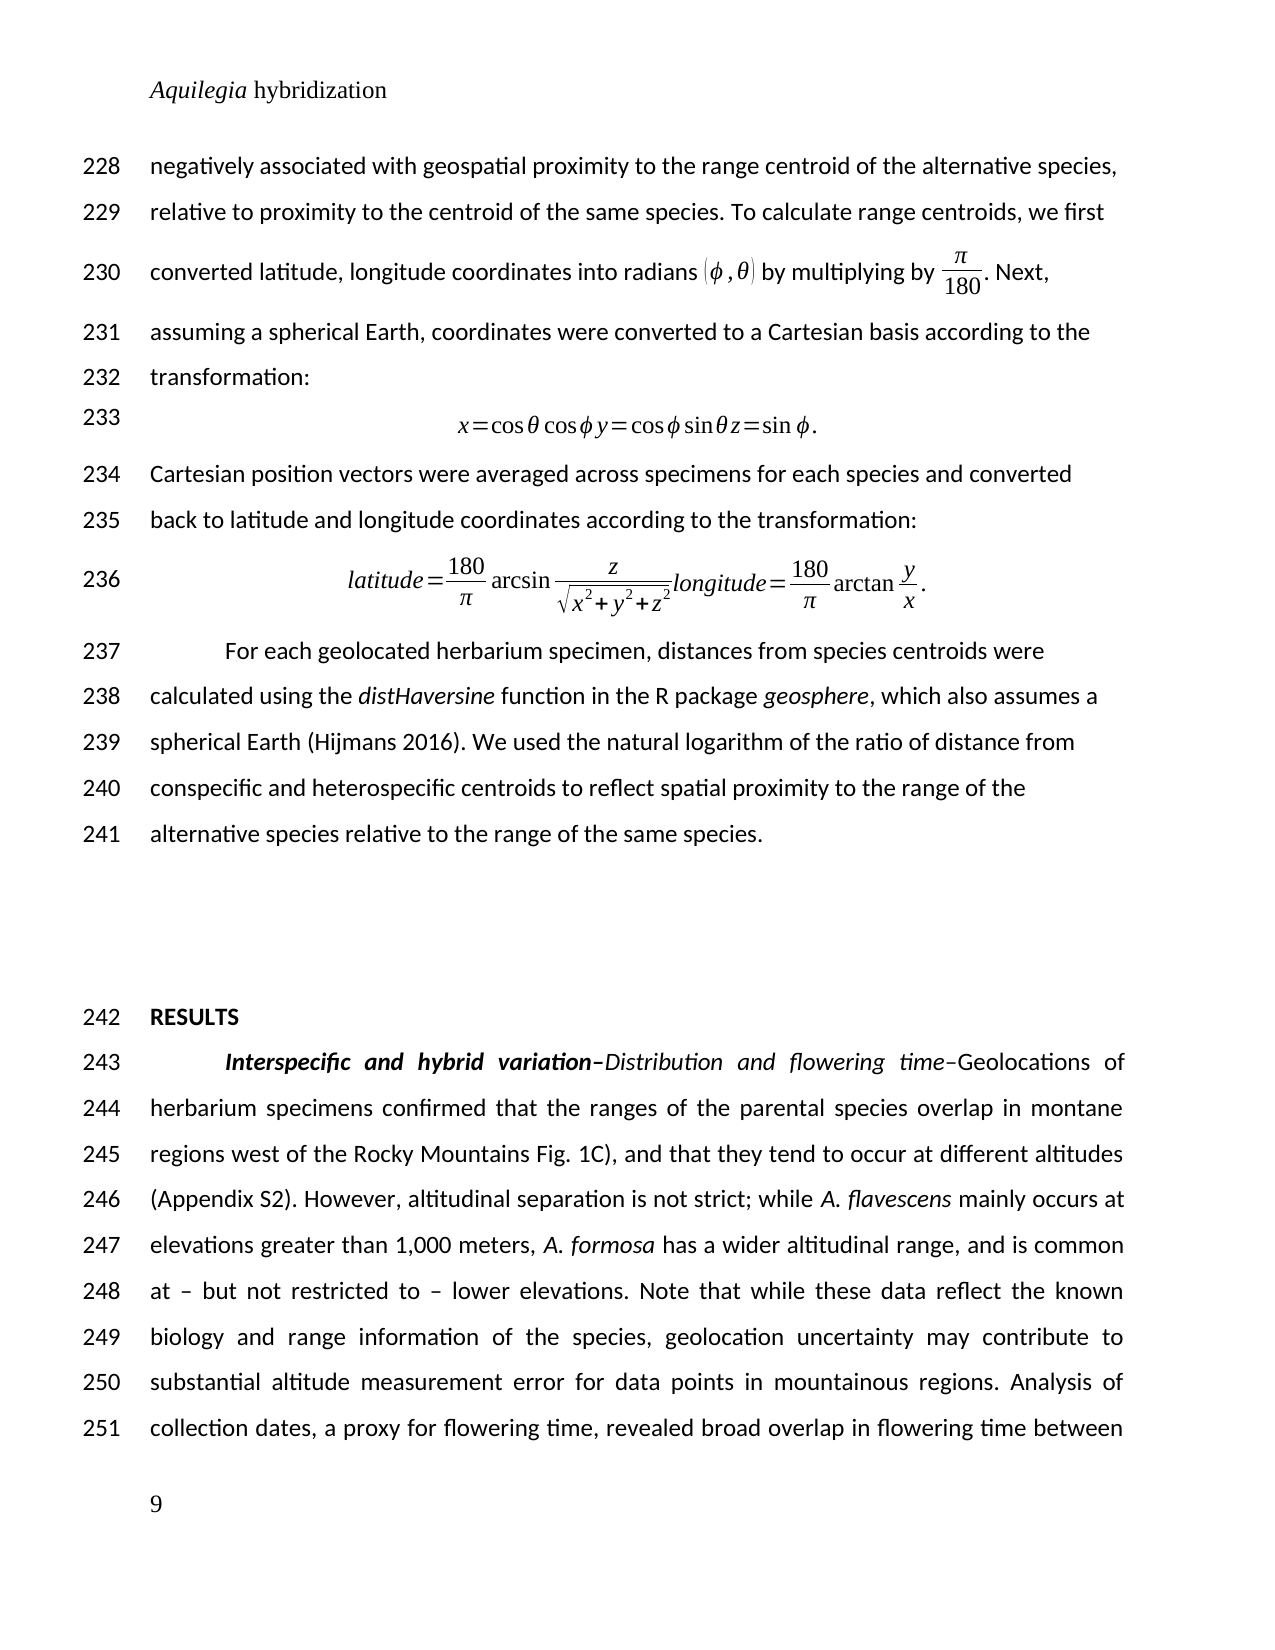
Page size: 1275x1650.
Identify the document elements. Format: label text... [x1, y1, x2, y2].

text RESULTS [150, 1001, 1125, 1031]
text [150, 1046, 1125, 1443]
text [150, 150, 1125, 392]
text For each geolocated herbarium specimen, distances from species centroids were calculated using the distHaversine function in the R package geosphere, which also assumes a spherical Earth (Hijmans 2016). We used the natural logarithm of the ratio of distance from conspecific and heterospecific centroids to reflect spatial proximity to the range of the alternative species relative to the range of the same species. [150, 635, 1125, 848]
text Cartesian position vectors were averaged across specimens for each species and converted back to latitude and longitude coordinates according to the transformation: [150, 458, 1125, 534]
